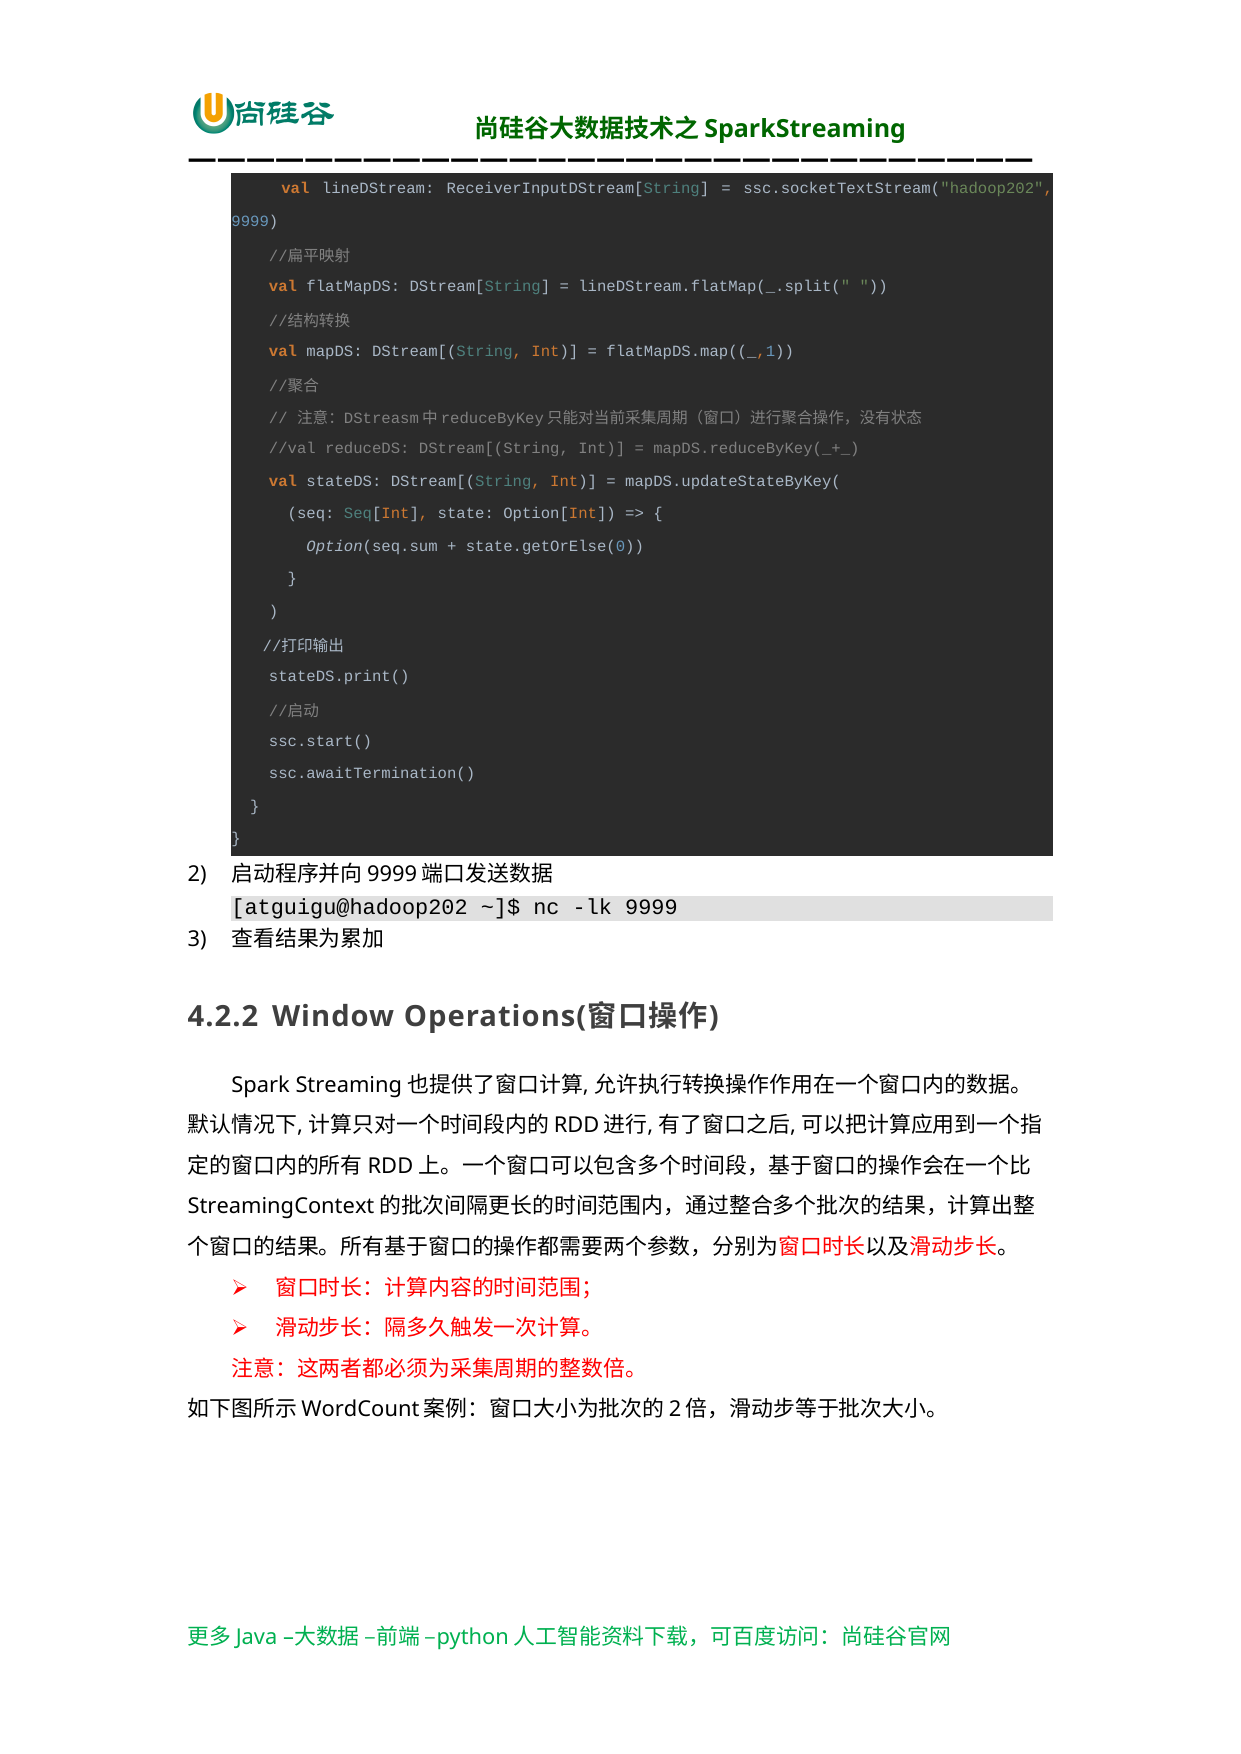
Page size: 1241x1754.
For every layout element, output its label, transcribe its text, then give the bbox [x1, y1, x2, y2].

text 注意：这两者都必须为采集周期的整数倍。 [187, 1350, 1053, 1383]
text Spark Streaming 也提供了窗口计算, 允许执行转换操作作用在一个窗口内的数据。默认情况下, 计算只对一个时间段内的RDD进行, 有了窗口之后, 可以把计算应用到一个指定的窗口内的所有 RDD 上。一个窗口可以包含多个时间段，基于窗口的操作会在一个比StreamingContext的批次间隔更长的时间范围内，通过整合多个批次的结果，计算出整个窗口的结果。所有基于窗口的操作都需要两个参数，分别为窗口时长以及滑动步长。 [187, 1066, 1053, 1261]
list 滑动步长：隔多久触发一次计算。 [231, 1310, 1053, 1342]
text [atguigu@hadoop202 ~]$ nc -lk 9999 [231, 896, 1053, 921]
list //打印输出 stateDS.print() //启动 ssc.start() ssc.awaitTermination() } } [231, 628, 1053, 856]
subtitle Window Operations(窗口操作) [187, 981, 1053, 1046]
list 查看结果为累加 [187, 921, 1053, 953]
text 如下图所示WordCount案例：窗口大小为批次的2倍，滑动步等于批次大小。 [187, 1391, 1053, 1423]
picture [187, 88, 338, 138]
list 窗口时长：计算内容的时间范围； [231, 1269, 1053, 1302]
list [231, 173, 1053, 628]
list 启动程序并向9999端口发送数据 [187, 856, 1053, 888]
